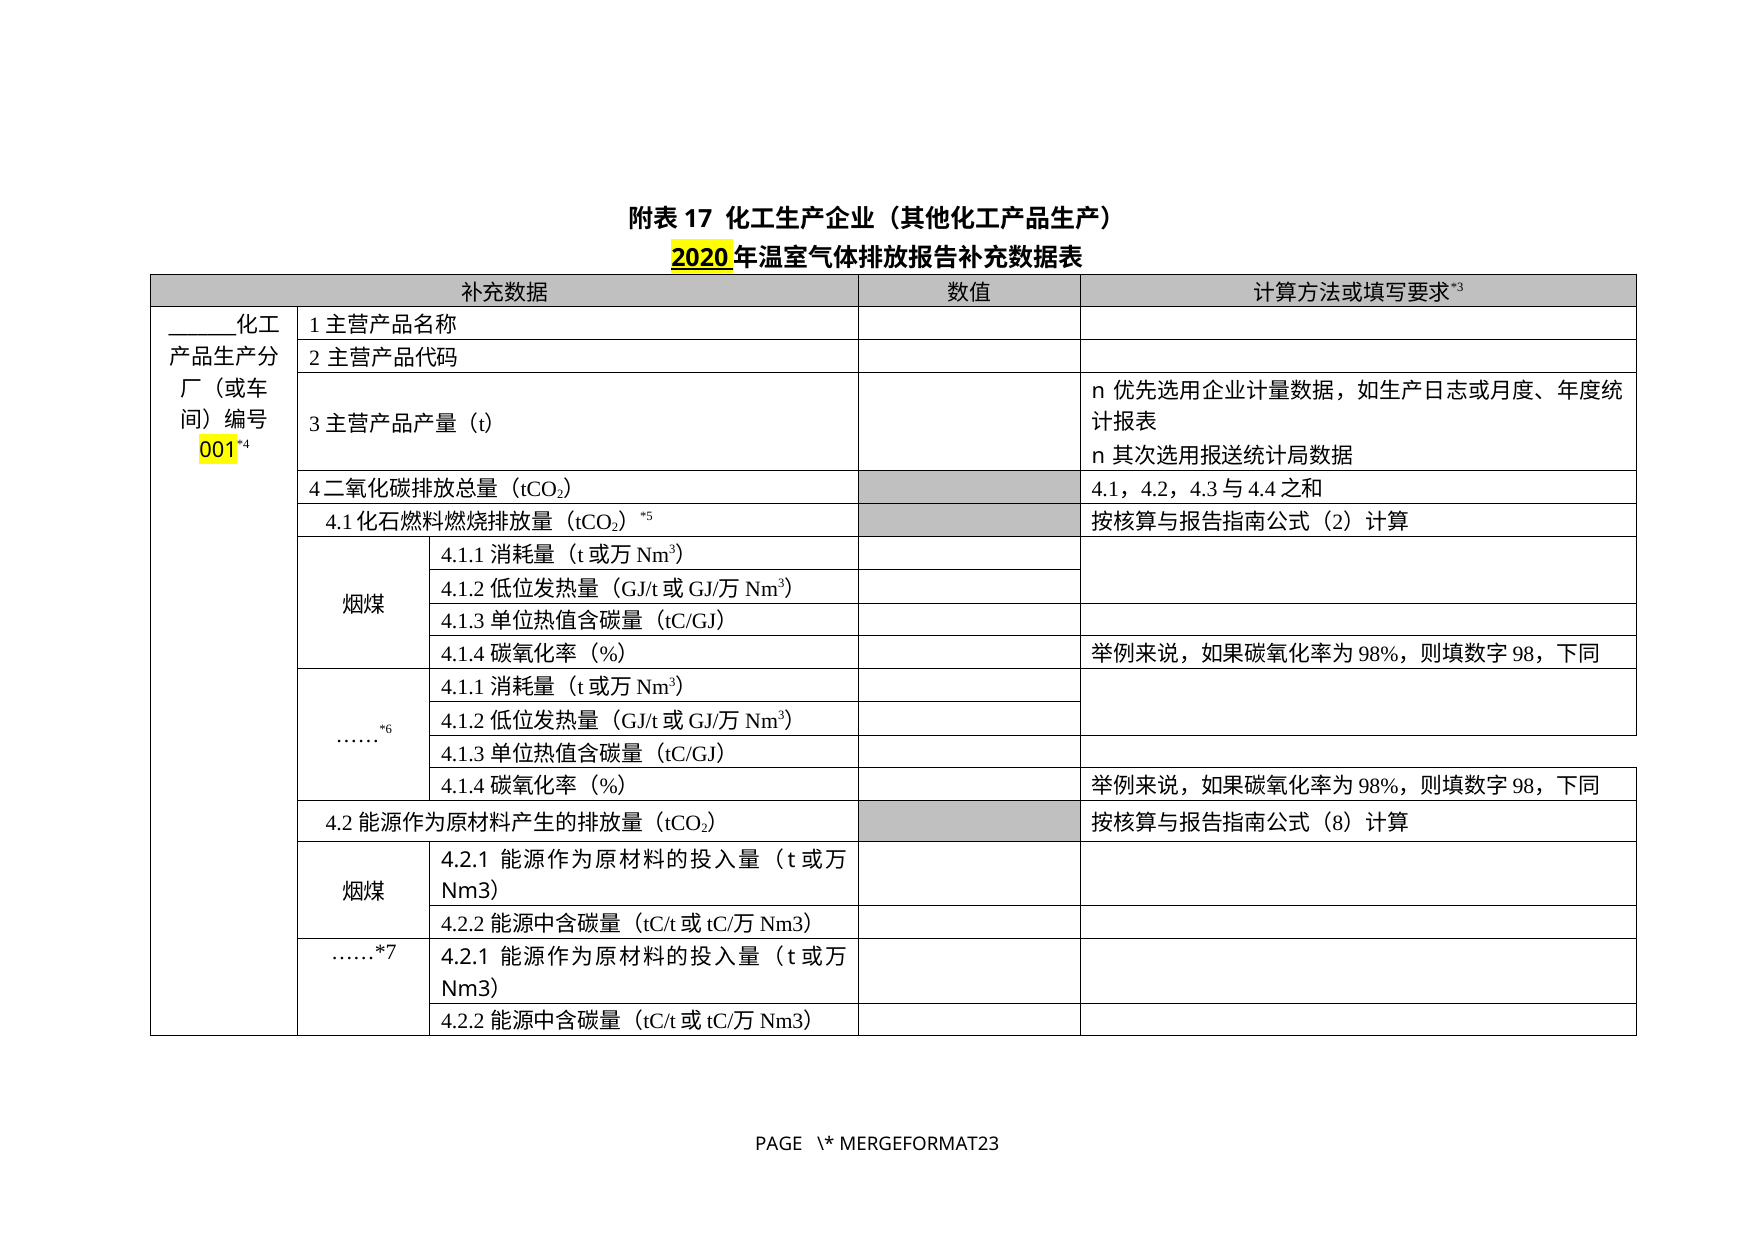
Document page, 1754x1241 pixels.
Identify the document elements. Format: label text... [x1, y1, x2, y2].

table_cell [1081, 604, 1636, 635]
table_cell 烟煤 [298, 842, 429, 938]
table_cell [859, 906, 1080, 938]
table_cell [859, 537, 1080, 569]
table_cell [859, 636, 1080, 668]
table_cell 4.2.1 能源作为原材料的投入量（t或万Nm3） [430, 842, 858, 905]
table_cell 按核算与报告指南公式（2）计算 [1081, 504, 1636, 536]
table_cell [1081, 906, 1636, 938]
table_cell [1081, 842, 1636, 905]
table_cell 举例来说，如果碳氧化率为98%，则填数字98，下同 [1081, 768, 1636, 800]
table_cell [859, 373, 1080, 470]
table_cell [1081, 340, 1636, 372]
table_cell ……*7 [298, 939, 429, 1035]
table_cell _______化工产品生产分厂（或车间）编号001*4 [151, 307, 297, 1035]
table_cell 4 二氧化碳排放总量（tCO2） [298, 471, 858, 503]
table_cell 1 主营产品名称 [298, 307, 858, 339]
table_cell 4.1.3 单位热值含碳量（tC/GJ） [430, 736, 858, 767]
table_cell 4.1.3 单位热值含碳量（tC/GJ） [430, 604, 858, 635]
table_cell [859, 471, 1080, 503]
table_cell 4.2.2 能源中含碳量（tC/t或tC/万Nm3） [430, 906, 858, 938]
table_cell 2 主营产品代码 [298, 340, 858, 372]
table_cell [859, 702, 1080, 734]
table_cell 烟煤 [298, 537, 429, 668]
table_cell ……*6 [298, 669, 429, 800]
table_header 补充数据 [151, 275, 858, 306]
table_cell 4.1.4 碳氧化率（%） [430, 768, 858, 800]
table_cell 4.1.4 碳氧化率（%） [430, 636, 858, 668]
table_cell 按核算与报告指南公式（8）计算 [1081, 801, 1636, 841]
table_cell 举例来说，如果碳氧化率为98%，则填数字98，下同 [1081, 636, 1636, 668]
table_cell [859, 842, 1080, 905]
text 附表17 化工生产企业（其他化工产品生产） [150, 187, 1604, 237]
table_cell [859, 801, 1080, 841]
table_cell [859, 570, 1080, 602]
table_cell [1081, 669, 1636, 734]
table_cell [859, 504, 1080, 536]
table_header 计算方法或填写要求*3 [1081, 275, 1636, 306]
table_cell 4.2 能源作为原材料产生的排放量（tCO2） [298, 801, 858, 841]
table_cell 3 主营产品产量（t） [298, 373, 858, 470]
table_cell [859, 768, 1080, 800]
text 2020年温室气体排放报告补充数据表 [150, 237, 1604, 273]
table_cell [859, 669, 1080, 701]
table_cell 4.1.1 消耗量（t或万Nm3） [430, 537, 858, 569]
table_cell 4.1.1 消耗量（t或万Nm3） [430, 669, 858, 701]
table_cell n 优先选用企业计量数据，如生产日志或月度、年度统计报表 [1081, 373, 1636, 436]
table_header 数值 [859, 275, 1080, 306]
table_cell 4.2.2 能源中含碳量（tC/t或tC/万Nm3） [430, 1004, 858, 1035]
table_cell 4.2.1 能源作为原材料的投入量（t或万Nm3） [430, 939, 858, 1002]
table_cell [859, 1004, 1080, 1035]
table_cell [1081, 1004, 1636, 1035]
table_cell [1081, 939, 1636, 1002]
table_cell 4.1 化石燃料燃烧排放量（tCO2）*5 [298, 504, 858, 536]
table_cell 4.1.2 低位发热量（GJ/t或GJ/万Nm3） [430, 570, 858, 602]
table_cell 4.1.2 低位发热量（GJ/t或GJ/万Nm3） [430, 702, 858, 734]
table_cell [1081, 537, 1636, 602]
table_cell [859, 939, 1080, 1002]
table_cell 4.1，4.2，4.3与4.4之和 [1081, 471, 1636, 503]
table_cell [1081, 736, 1636, 767]
table_cell [859, 604, 1080, 635]
table_cell [859, 307, 1080, 339]
table_cell [859, 340, 1080, 372]
table_cell [859, 736, 1080, 767]
table_cell [1081, 307, 1636, 339]
table_cell n 其次选用报送统计局数据 [1081, 436, 1636, 470]
